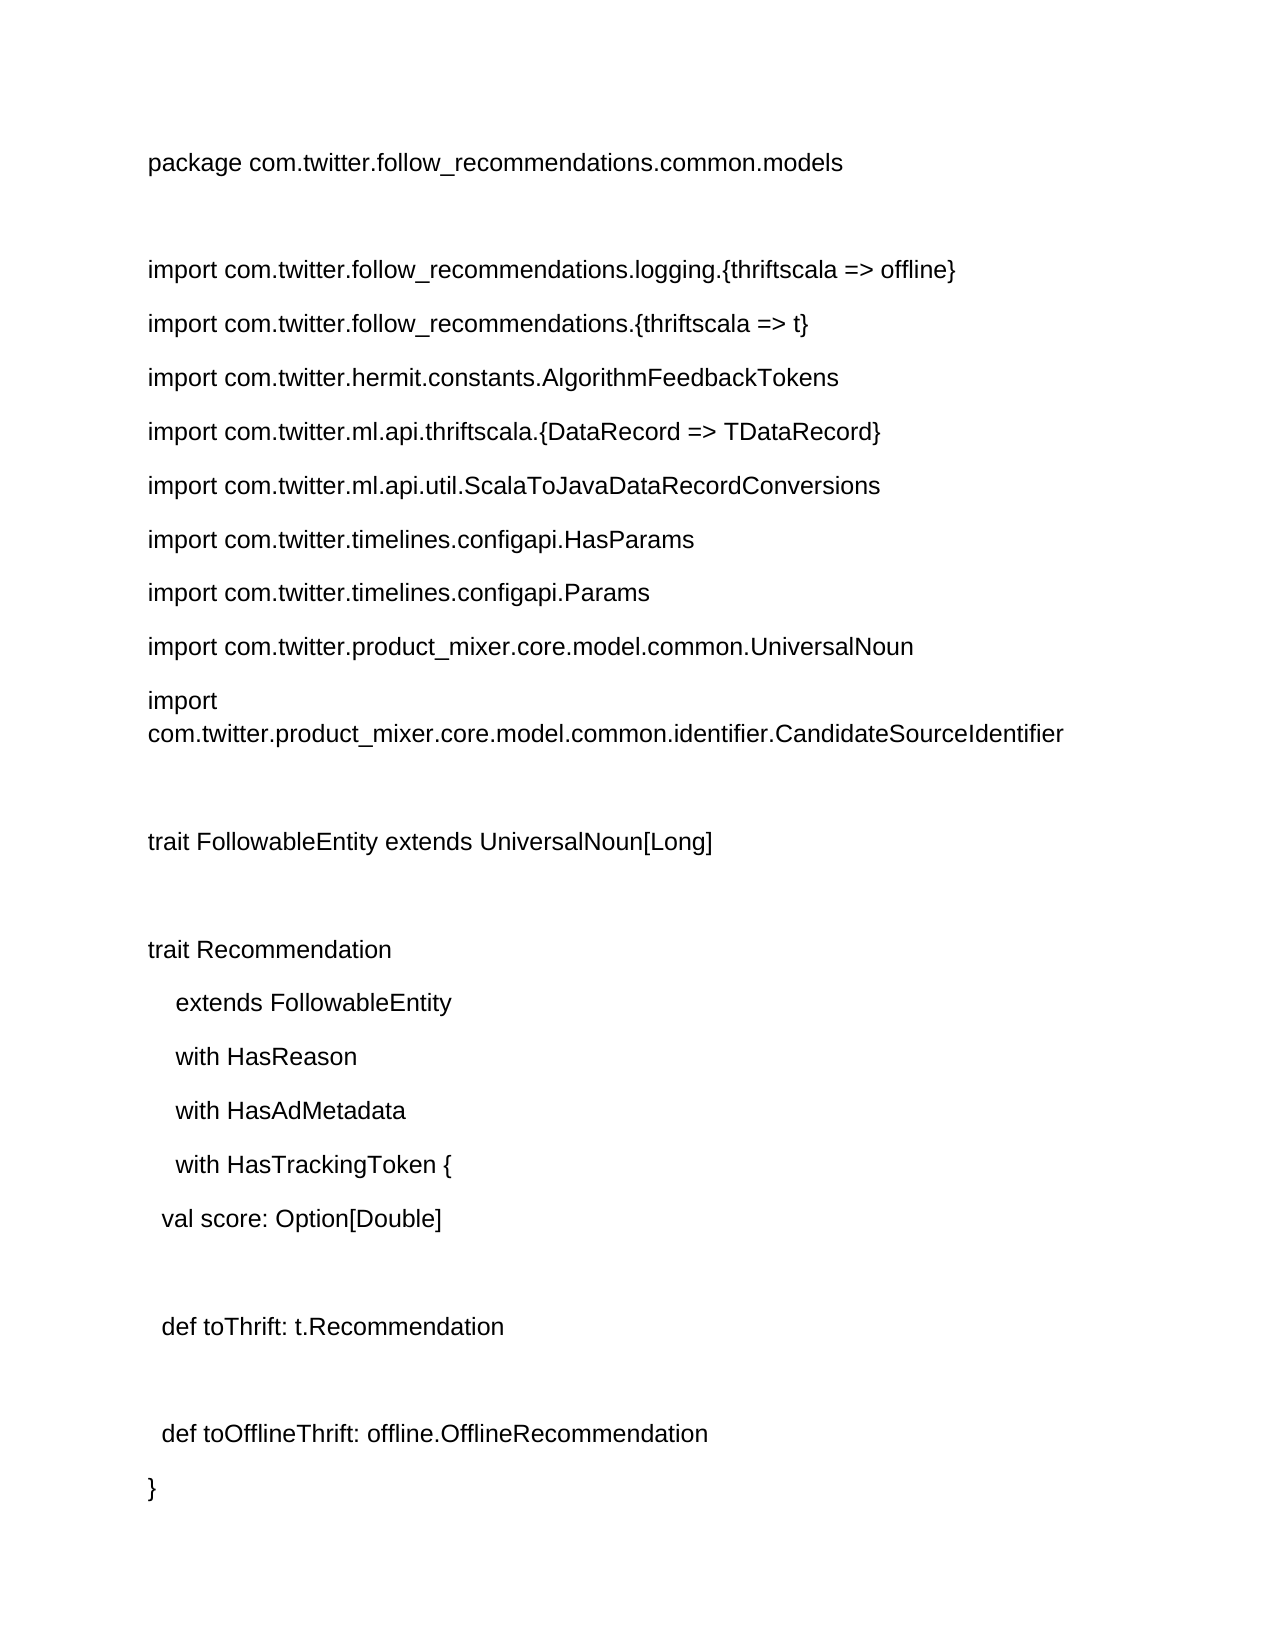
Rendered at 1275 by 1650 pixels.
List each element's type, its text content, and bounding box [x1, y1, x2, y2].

text with HasTrackingToken { [148, 1150, 1127, 1179]
text import com.twitter.hermit.constants.AlgorithmFeedbackTokens [148, 363, 1127, 392]
text import com.twitter.ml.api.thriftscala.{DataRecord => TDataRecord} [148, 417, 1127, 446]
text import com.twitter.follow_recommendations.logging.{thriftscala => offline} [148, 255, 1127, 284]
text trait FollowableEntity extends UniversalNoun[Long] [148, 827, 1127, 856]
text extends FollowableEntity [148, 988, 1127, 1017]
text def toThrift: t.Recommendation [148, 1312, 1127, 1340]
text import com.twitter.timelines.configapi.Params [148, 578, 1127, 607]
text package com.twitter.follow_recommendations.common.models [148, 148, 1127, 176]
text with HasReason [148, 1042, 1127, 1071]
text with HasAdMetadata [148, 1096, 1127, 1125]
text val score: Option[Double] [148, 1204, 1127, 1233]
text trait Recommendation [148, 934, 1127, 963]
text import com.twitter.product_mixer.core.model.common.UniversalNoun [148, 632, 1127, 661]
text import com.twitter.product_mixer.core.model.common.identifier.CandidateSourceIdentifier [148, 686, 1127, 748]
text import com.twitter.timelines.configapi.HasParams [148, 524, 1127, 553]
text import com.twitter.follow_recommendations.{thriftscala => t} [148, 309, 1127, 338]
text import com.twitter.ml.api.util.ScalaToJavaDataRecordConversions [148, 471, 1127, 499]
text } [148, 1473, 1127, 1502]
text def toOfflineThrift: offline.OfflineRecommendation [148, 1419, 1127, 1448]
